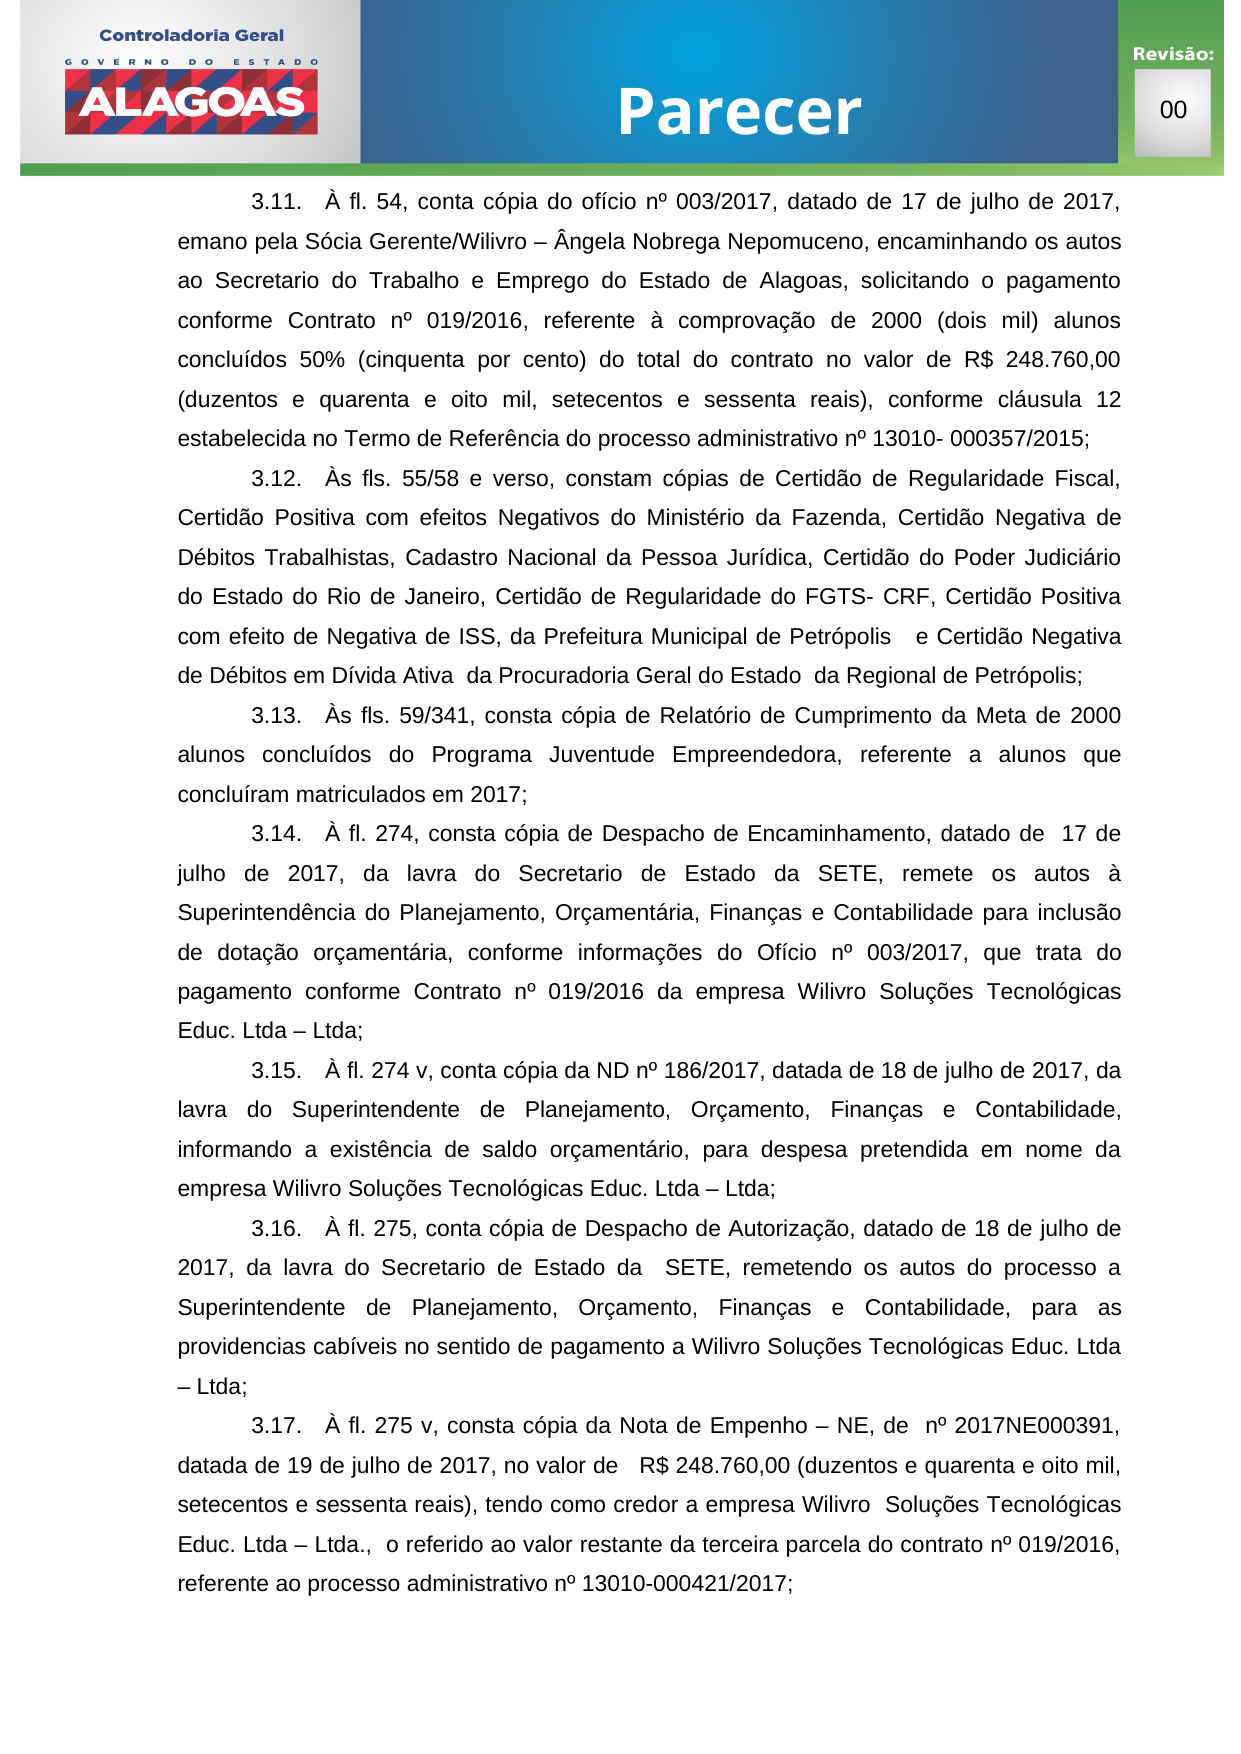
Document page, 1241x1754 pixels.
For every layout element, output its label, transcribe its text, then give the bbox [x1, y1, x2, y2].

list À fl. 275 v, consta cópia da Nota de Empenho – NE, de nº 2017NE000391, datada de 19 de julho de 2017, no valor de R$ 248.760,00 (duzentos e quarenta e oito mil, setecentos e sessenta reais), tendo como credor a empresa Wilivro Soluções Tecnológicas Educ. Ltda – Ltda., o referido ao valor restante da terceira parcela do contrato nº 019/2016, referente ao processo administrativo nº 13010-000421/2017; [177, 1412, 1122, 1596]
list À fl. 275, conta cópia de Despacho de Autorização, datado de 18 de julho de 2017, da lavra do Secretario de Estado da SETE, remetendo os autos do processo a Superintendente de Planejamento, Orçamento, Finanças e Contabilidade, para as providencias cabíveis no sentido de pagamento a Wilivro Soluções Tecnológicas Educ. Ltda – Ltda; [177, 1215, 1122, 1399]
picture [754, 0, 1224, 176]
list Às fls. 59/341, consta cópia de Relatório de Cumprimento da Meta de 2000 alunos concluídos do Programa Juventude Empreendedora, referente a alunos que concluíram matriculados em 2017; [177, 702, 1122, 807]
picture [20, 0, 640, 176]
list À fl. 274 v, conta cópia da ND nº 186/2017, datada de 18 de julho de 2017, da lavra do Superintendente de Planejamento, Orçamento, Finanças e Contabilidade, informando a existência de saldo orçamentário, para despesa pretendida em nome da empresa Wilivro Soluções Tecnológicas Educ. Ltda – Ltda; [177, 1057, 1122, 1202]
list À fl. 54, conta cópia do ofício nº 003/2017, datado de 17 de julho de 2017, emano pela Sócia Gerente/Wilivro – Ângela Nobrega Nepomuceno, encaminhando os autos ao Secretario do Trabalho e Emprego do Estado de Alagoas, solicitando o pagamento conforme Contrato nº 019/2016, referente à comprovação de 2000 (dois mil) alunos concluídos 50% (cinquenta por cento) do total do contrato no valor de R$ 248.760,00 (duzentos e quarenta e oito mil, setecentos e sessenta reais), conforme cláusula 12 estabelecida no Termo de Referência do processo administrativo nº 13010- 000357/2015; [177, 102, 1122, 452]
list À fl. 274, consta cópia de Despacho de Encaminhamento, datado de 17 de julho de 2017, da lavra do Secretario de Estado da SETE, remete os autos à Superintendência do Planejamento, Orçamentária, Finanças e Contabilidade para inclusão de dotação orçamentária, conforme informações do Ofício nº 003/2017, que trata do pagamento conforme Contrato nº 019/2016 da empresa Wilivro Soluções Tecnológicas Educ. Ltda – Ltda; [177, 820, 1122, 1044]
list Às fls. 55/58 e verso, constam cópias de Certidão de Regularidade Fiscal, Certidão Positiva com efeitos Negativos do Ministério da Fazenda, Certidão Negativa de Débitos Trabalhistas, Cadastro Nacional da Pessoa Jurídica, Certidão do Poder Judiciário do Estado do Rio de Janeiro, Certidão de Regularidade do FGTS- CRF, Certidão Positiva com efeito de Negativa de ISS, da Prefeitura Municipal de Petrópolis e Certidão Negativa de Débitos em Dívida Ativa da Procuradoria Geral do Estado da Regional de Petrópolis; [177, 465, 1122, 688]
